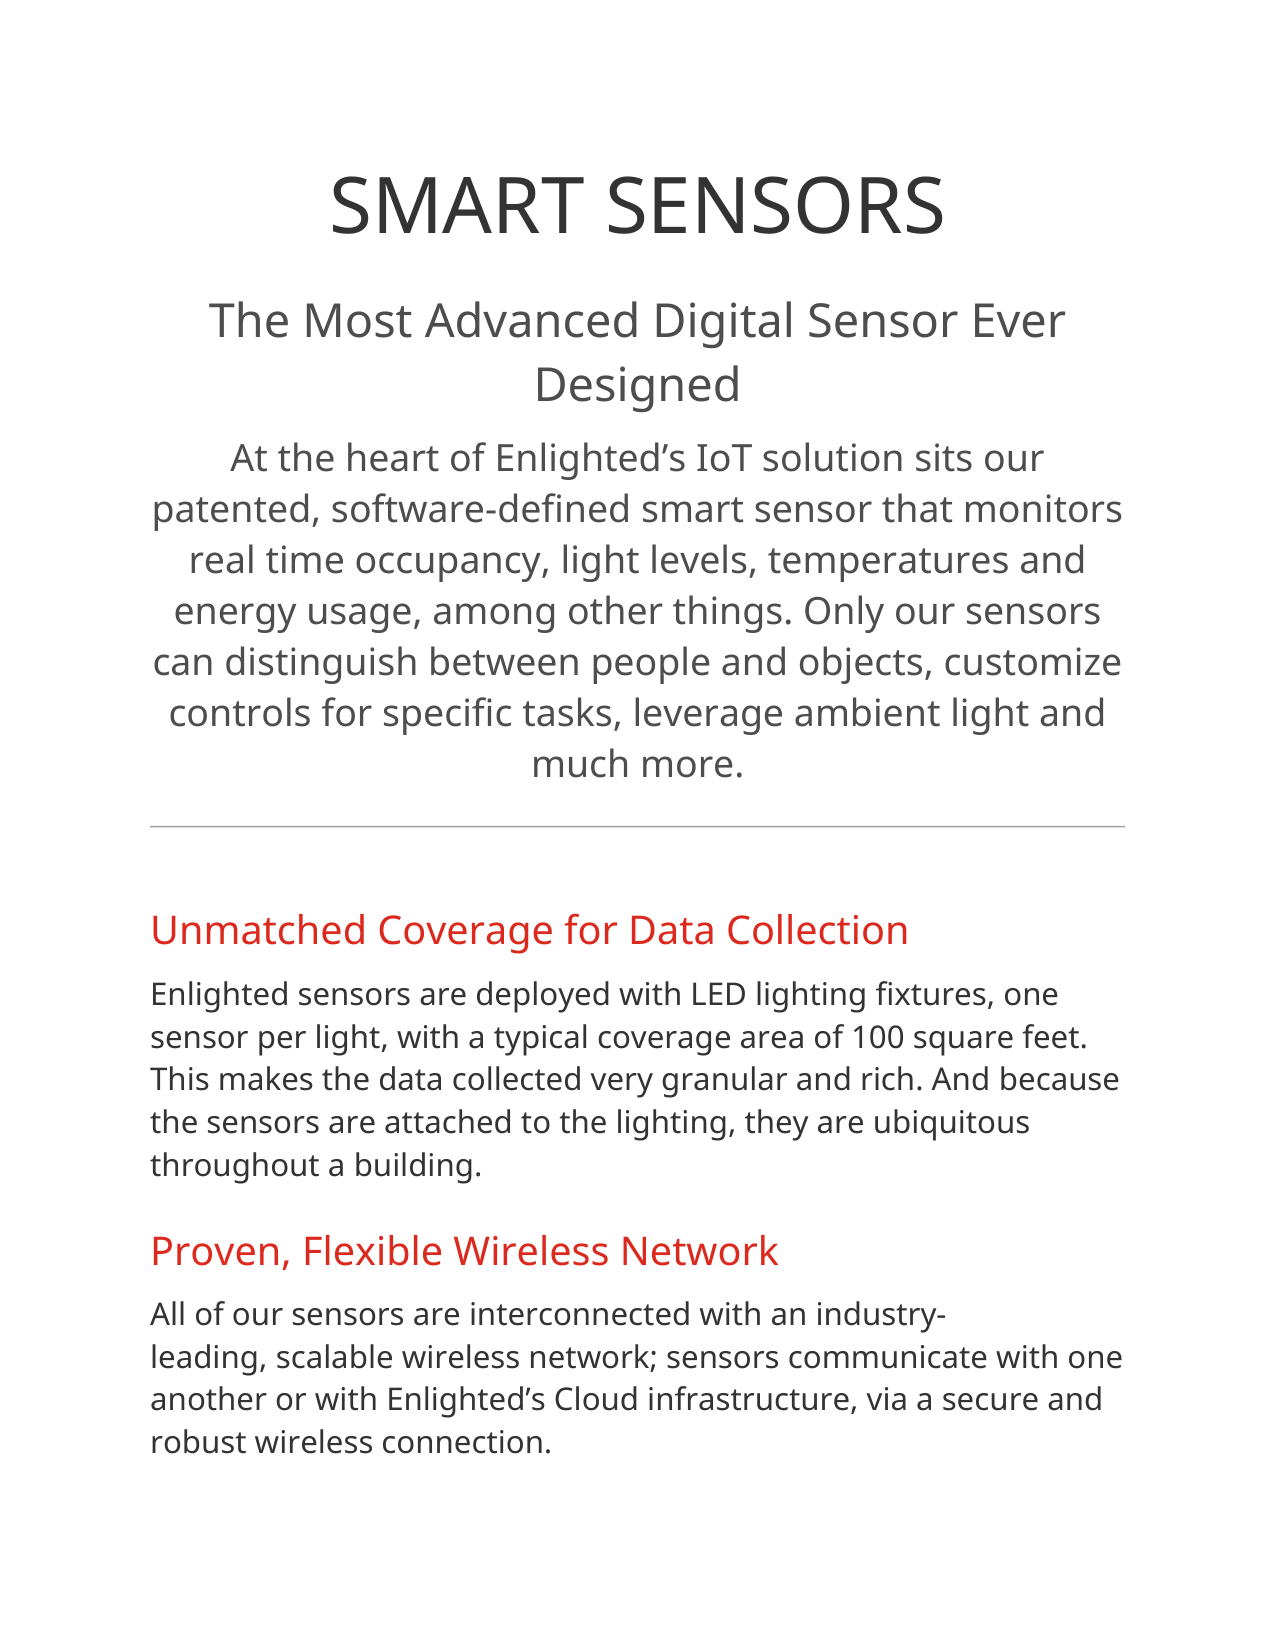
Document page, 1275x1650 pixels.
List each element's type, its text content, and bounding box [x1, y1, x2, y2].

text All of our sensors are interconnected with an industry-leading, scalable wireless network; sensors communicate with one another or with Enlighted’s Cloud infrastructure, via a secure and robust wireless connection. [150, 1292, 1125, 1463]
text At the heart of Enlighted’s IoT solution sits our patented, software-defined smart sensor that monitors real time occupancy, light levels, temperatures and energy usage, among other things. Only our sensors can distinguish between people and objects, customize controls for specific tasks, leverage ambient light and much more. [150, 431, 1125, 788]
text SMART SENSORS [150, 150, 1125, 256]
text Enlighted sensors are deployed with LED lighting fixtures, one sensor per light, with a typical coverage area of 100 square feet. This makes the data collected very granular and rich. And because the sensors are attached to the lighting, they are ubiquitous throughout a building. [150, 972, 1125, 1185]
text The Most Advanced Digital Sensor Ever Designed [150, 288, 1125, 415]
text Unmatched Coverage for Data Collection [150, 902, 1125, 956]
text Proven, Flexible Wireless Network [150, 1223, 1125, 1277]
